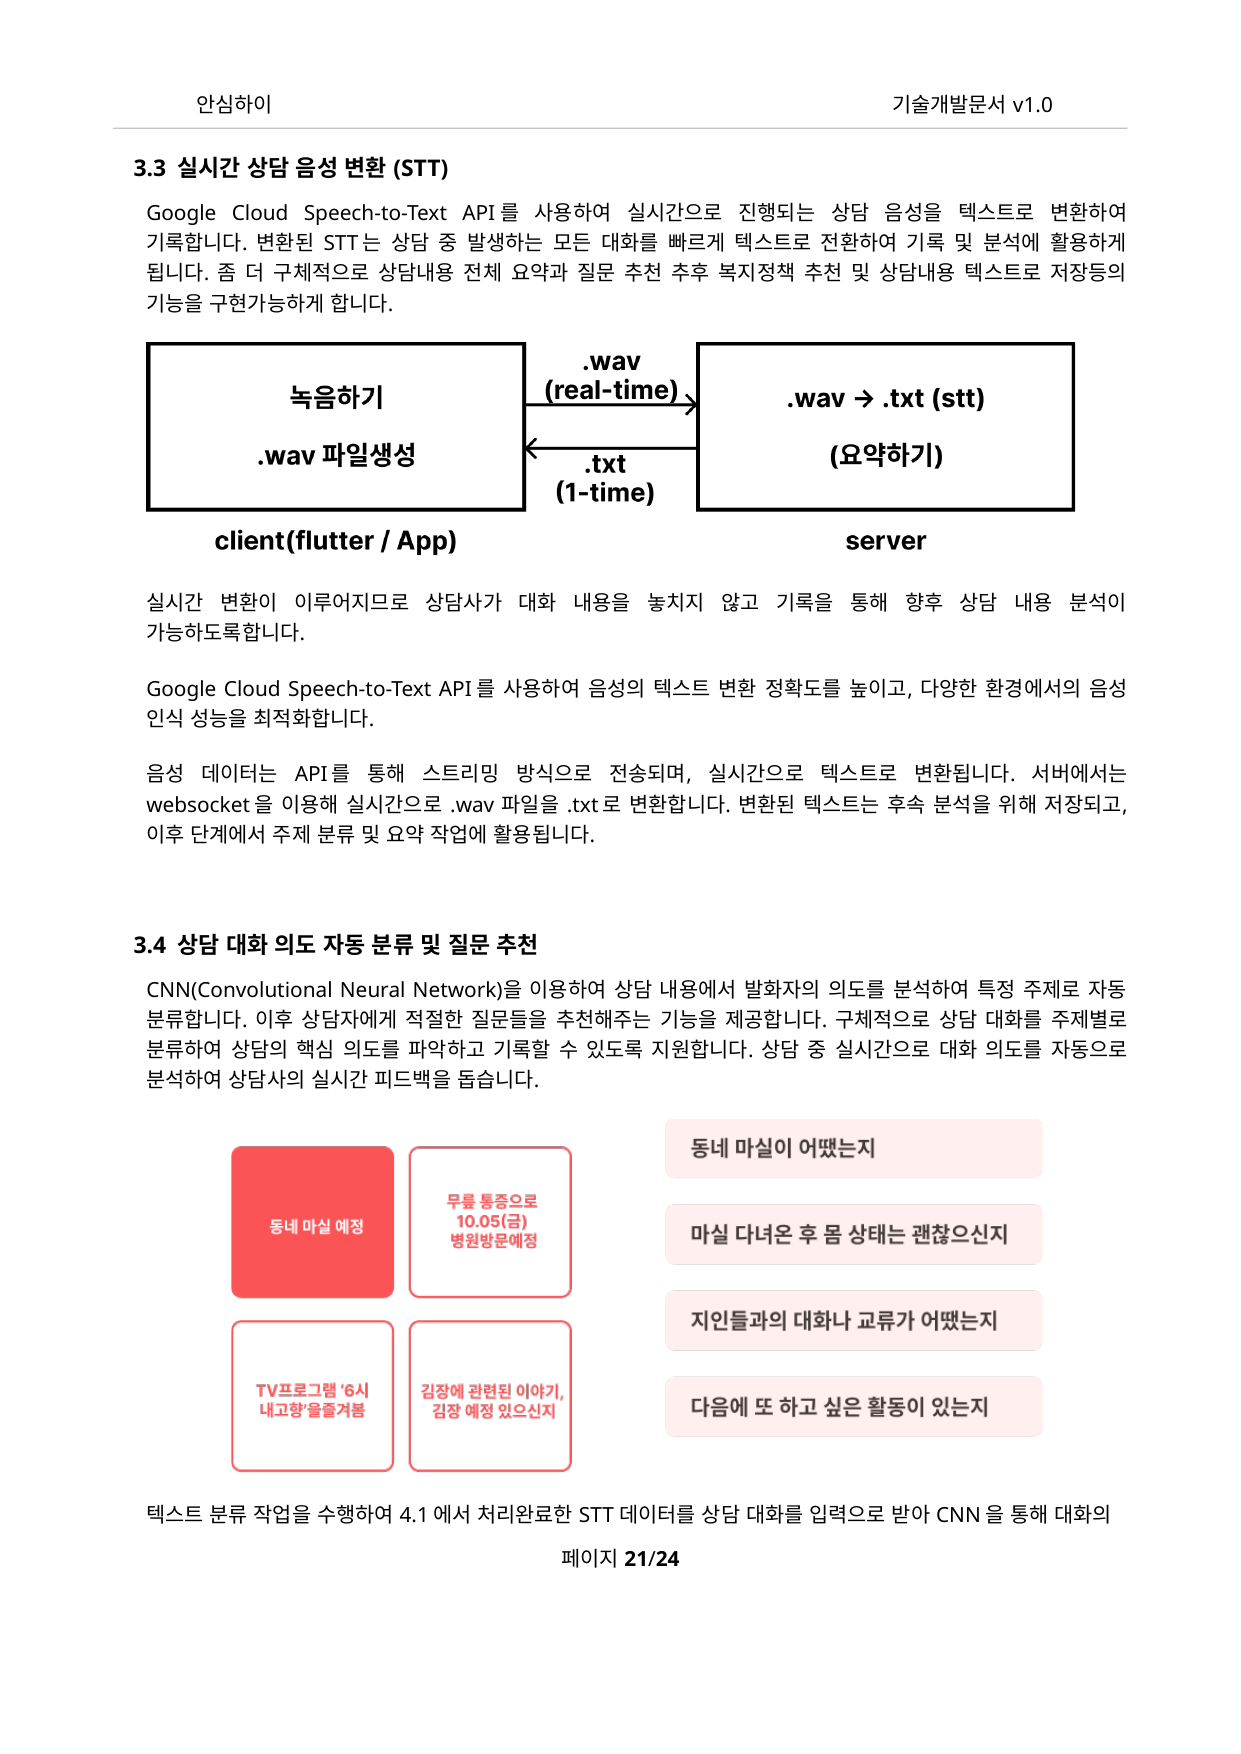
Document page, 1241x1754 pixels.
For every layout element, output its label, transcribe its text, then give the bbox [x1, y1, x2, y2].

picture [146, 342, 1076, 562]
text Google Cloud Speech-to-Text API를 사용하여 음성의 텍스트 변환 정확도를 높이고, 다양한 환경에서의 음성 인식 성능을 최적화합니다. [146, 672, 1128, 733]
picture [231, 1119, 1043, 1473]
text 실시간 변환이 이루어지므로 상담사가 대화 내용을 놓치지 않고 기록을 통해 향후 상담 내용 분석이 가능하도록합니다. [146, 586, 1128, 647]
subtitle 상담 대화 의도 자동 분류 및 질문 추천 [133, 927, 1107, 960]
text 음성 데이터는 API를 통해 스트리밍 방식으로 전송되며, 실시간으로 텍스트로 변환됩니다. 서버에서는 websocket을 이용해 실시간으로 .wav 파일을 .txt로 변환합니다. 변환된 텍스트는 후속 분석을 위해 저장되고, 이후 단계에서 주제 분류 및 요약 작업에 활용됩니다. [146, 758, 1128, 848]
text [146, 1498, 1128, 1528]
text CNN(Convolutional Neural Network)을 이용하여 상담 내용에서 발화자의 의도를 분석하여 특정 주제로 자동 분류합니다. 이후 상담자에게 적절한 질문들을 추천해주는 기능을 제공합니다. 구체적으로 상담 대화를 주제별로 분류하여 상담의 핵심 의도를 파악하고 기록할 수 있도록 지원합니다. 상담 중 실시간으로 대화 의도를 자동으로 분석하여 상담사의 실시간 피드백을 돕습니다. [146, 973, 1128, 1094]
subtitle 실시간 상담 음성 변환 (STT) [133, 150, 1107, 183]
text Google Cloud Speech-to-Text API를 사용하여 실시간으로 진행되는 상담 음성을 텍스트로 변환하여 기록합니다. 변환된 STT는 상담 중 발생하는 모든 대화를 빠르게 텍스트로 전환하여 기록 및 분석에 활용하게 됩니다. 좀 더 구체적으로 상담내용 전체 요약과 질문 추천 추후 복지정책 추천 및 상담내용 텍스트로 저장등의 기능을 구현가능하게 합니다. [146, 196, 1128, 317]
